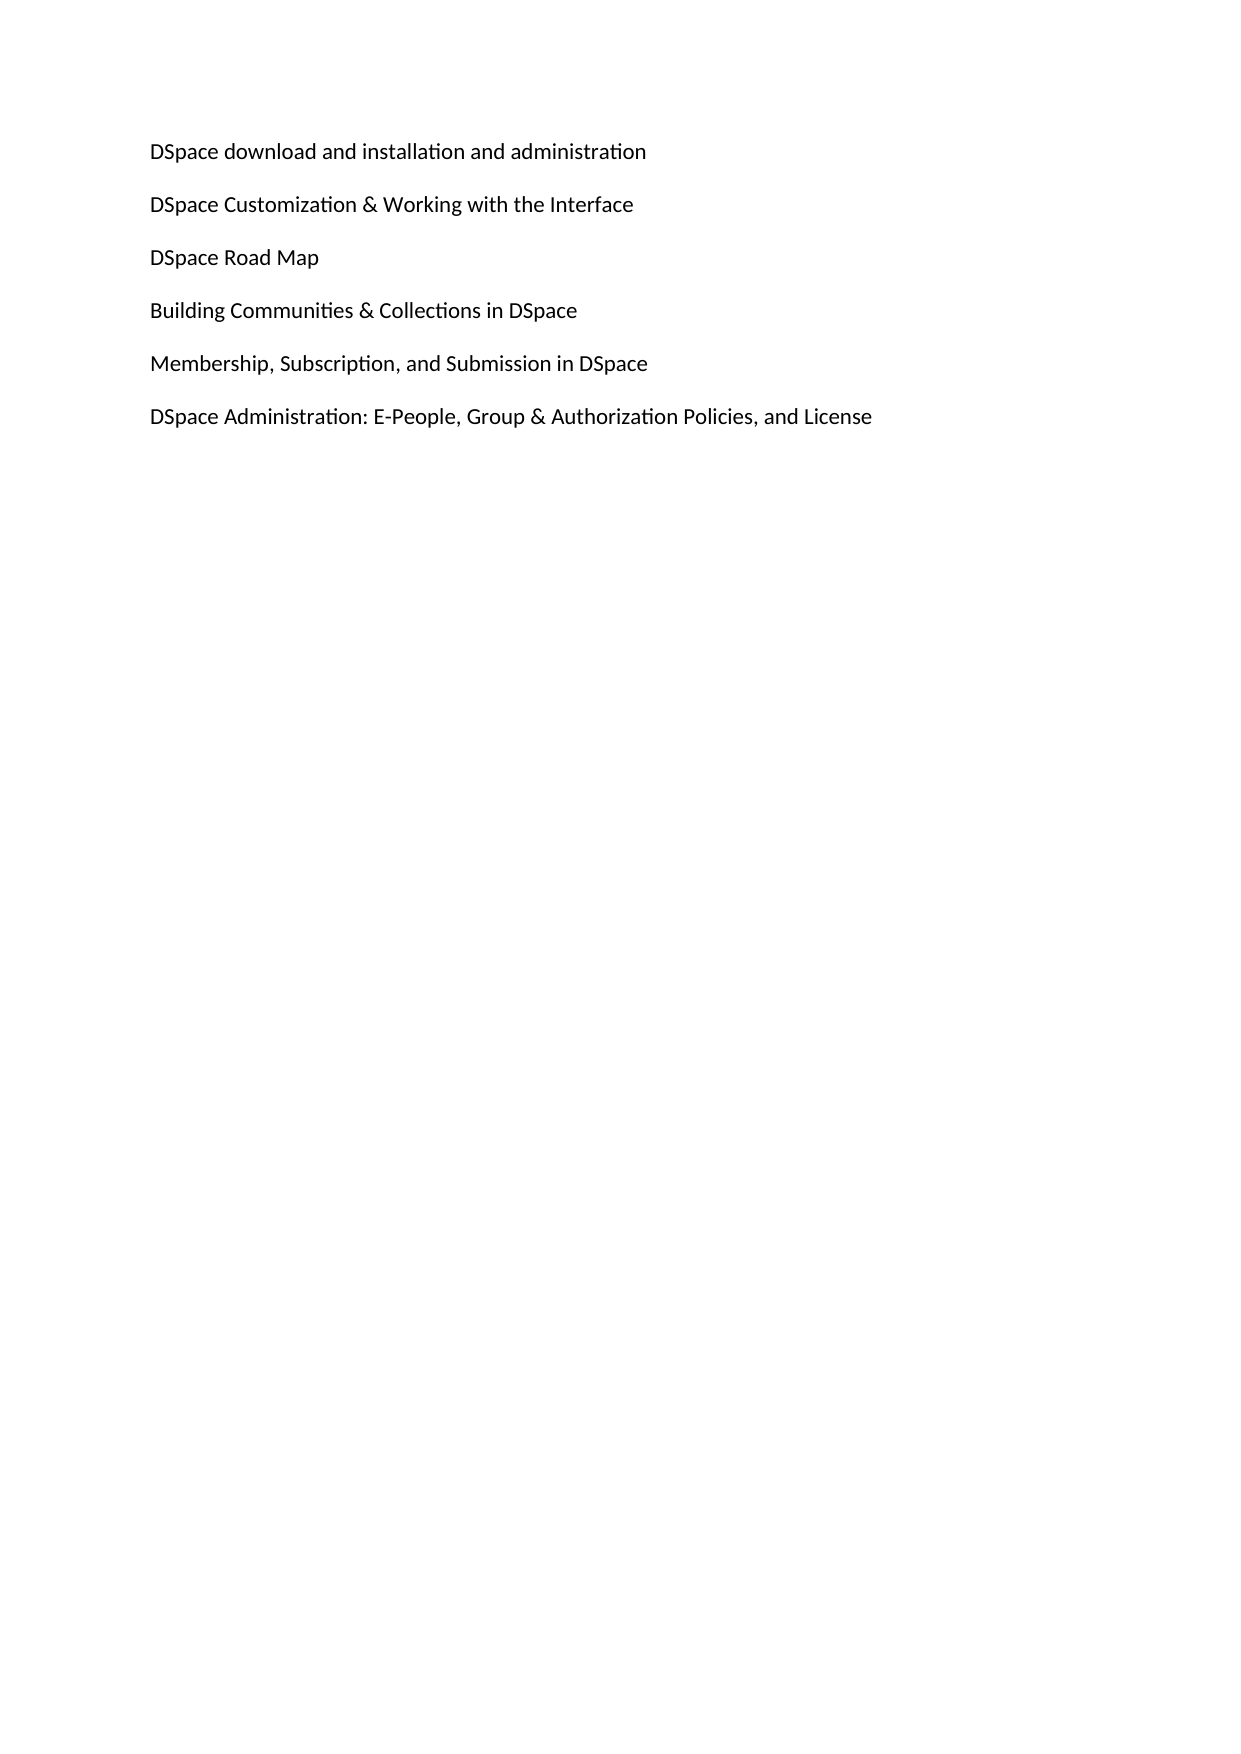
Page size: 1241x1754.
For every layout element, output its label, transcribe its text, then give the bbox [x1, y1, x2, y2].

text DSpace download and installation and administration [150, 137, 1090, 165]
text DSpace Customization & Working with the Interface [150, 190, 1090, 218]
text Membership, Subscription, and Submission in DSpace [150, 349, 1090, 377]
text DSpace Administration: E-People, Group & Authorization Policies, and License [150, 402, 1090, 431]
text DSpace Road Map [150, 243, 1090, 271]
text Building Communities & Collections in DSpace [150, 296, 1090, 324]
